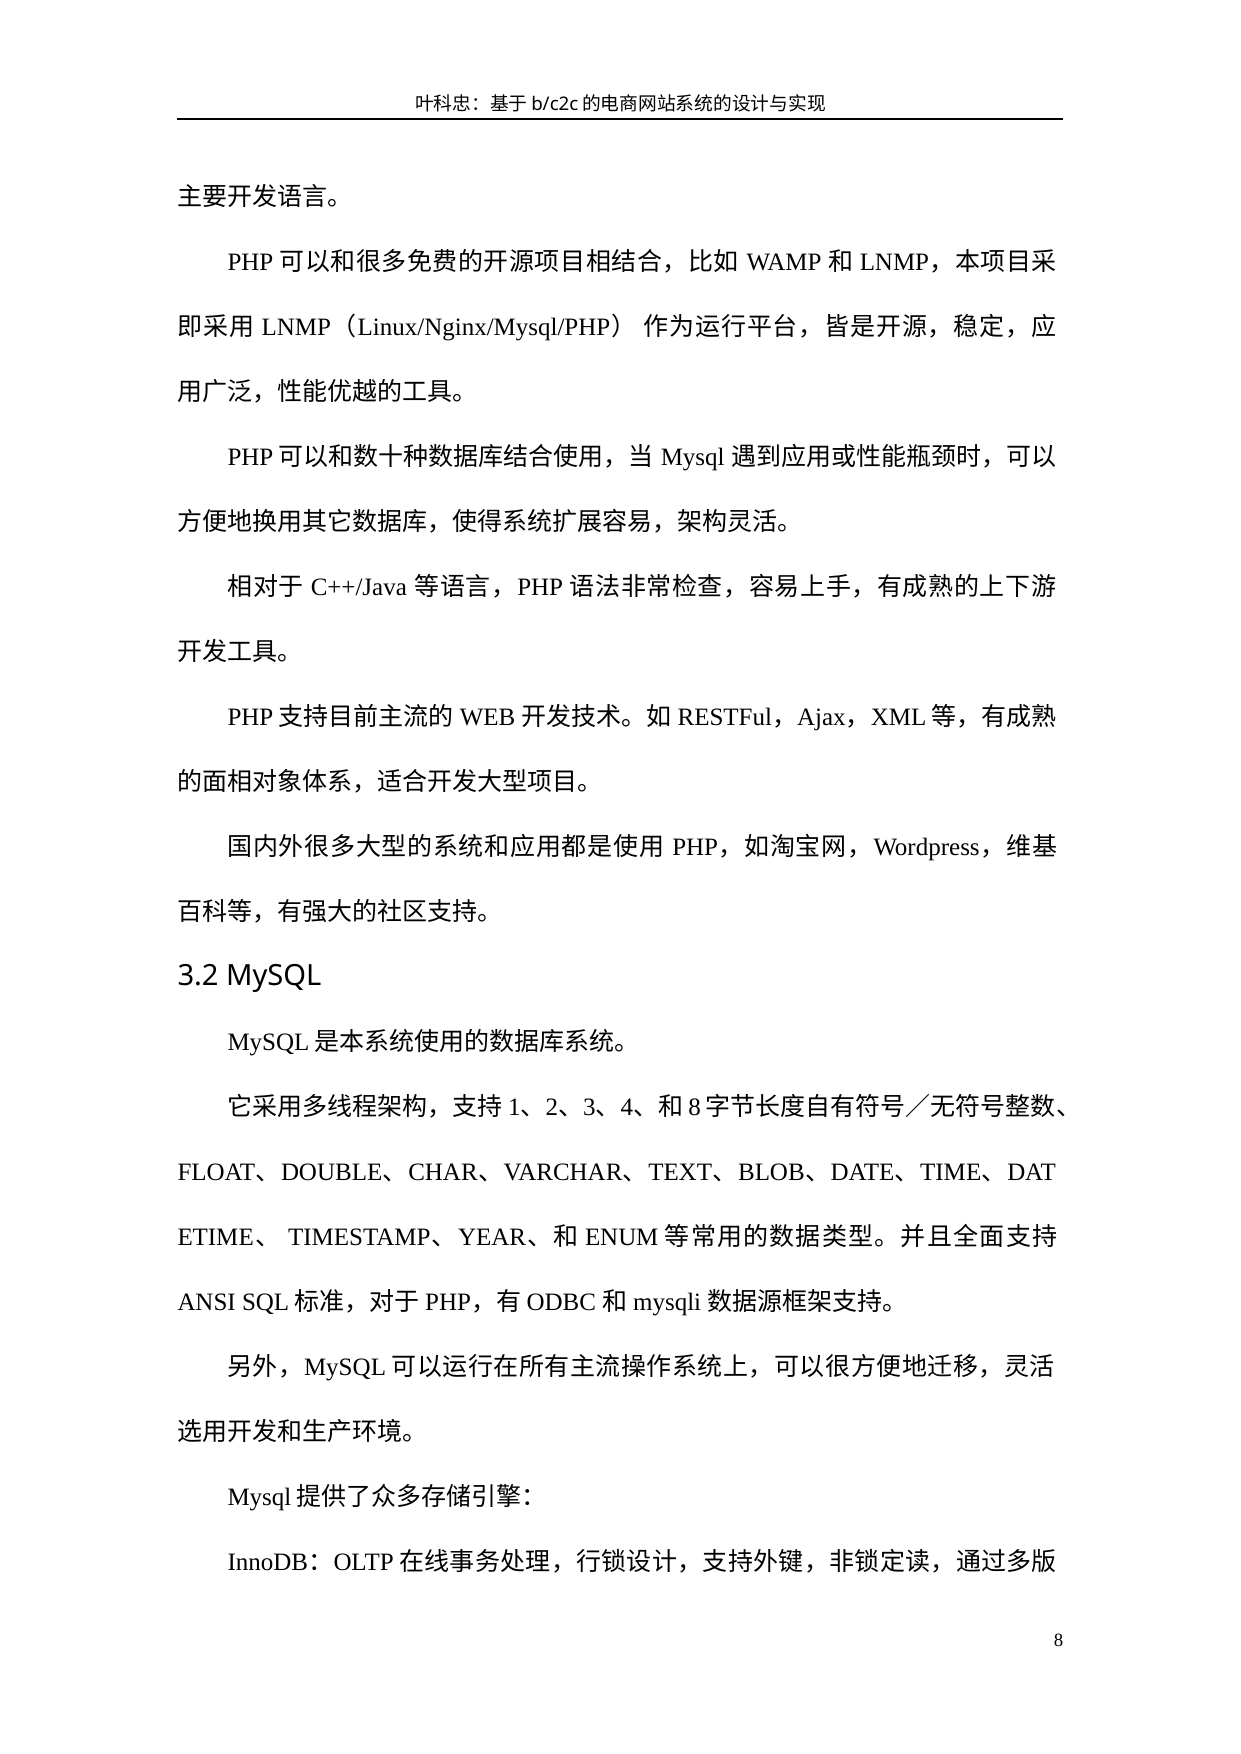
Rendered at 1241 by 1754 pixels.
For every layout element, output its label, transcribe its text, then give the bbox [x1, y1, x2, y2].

text PHP 可以和数十种数据库结合使用，当 Mysql 遇到应用或性能瓶颈时，可以方便地换用其它数据库，使得系统扩展容易，架构灵活。 [177, 422, 1057, 552]
text PHP 可以和很多免费的开源项目相结合，比如 WAMP 和 LNMP，本项目采即采用 LNMP（Linux/Nginx/Mysql/PHP） 作为运行平台，皆是开源，稳定，应用广泛，性能优越的工具。 [177, 227, 1057, 422]
text Mysql提供了众多存储引擎： [177, 1462, 1057, 1527]
text MySQL是本系统使用的数据库系统。 [177, 1007, 1057, 1072]
text 它采用多线程架构，支持1、2、3、4、和8字节长度自有符号／无符号整数、FLOAT、DOUBLE、CHAR、VARCHAR、TEXT、BLOB、DATE、TIME、DATETIME、 TIMESTAMP、YEAR、和ENUM等常用的数据类型。并且全面支持 ANSI SQL 标准，对于 PHP，有 ODBC 和 mysqli 数据源框架支持。 [177, 1072, 1057, 1332]
text 3.2 MySQL [177, 942, 1063, 1007]
text PHP 是一种开源的通用脚本编程语言，跨平台，性能优越。相对于JSP，性能消耗小很多，相对于 ASP，由于免费开源，不需要支付授权费用。是本系统的主要开发语言。 [177, 162, 1057, 227]
text 国内外很多大型的系统和应用都是使用 PHP，如淘宝网，Wordpress，维基百科等，有强大的社区支持。 [177, 812, 1057, 942]
text PHP 支持目前主流的 WEB 开发技术。如 RESTFul，Ajax，XML 等，有成熟的面相对象体系，适合开发大型项目。 [177, 682, 1057, 812]
text 相对于 C++/Java 等语言，PHP 语法非常检查，容易上手，有成熟的上下游开发工具。 [177, 552, 1057, 682]
text 另外，MySQL可以运行在所有主流操作系统上，可以很方便地迁移，灵活选用开发和生产环境。 [177, 1332, 1057, 1462]
